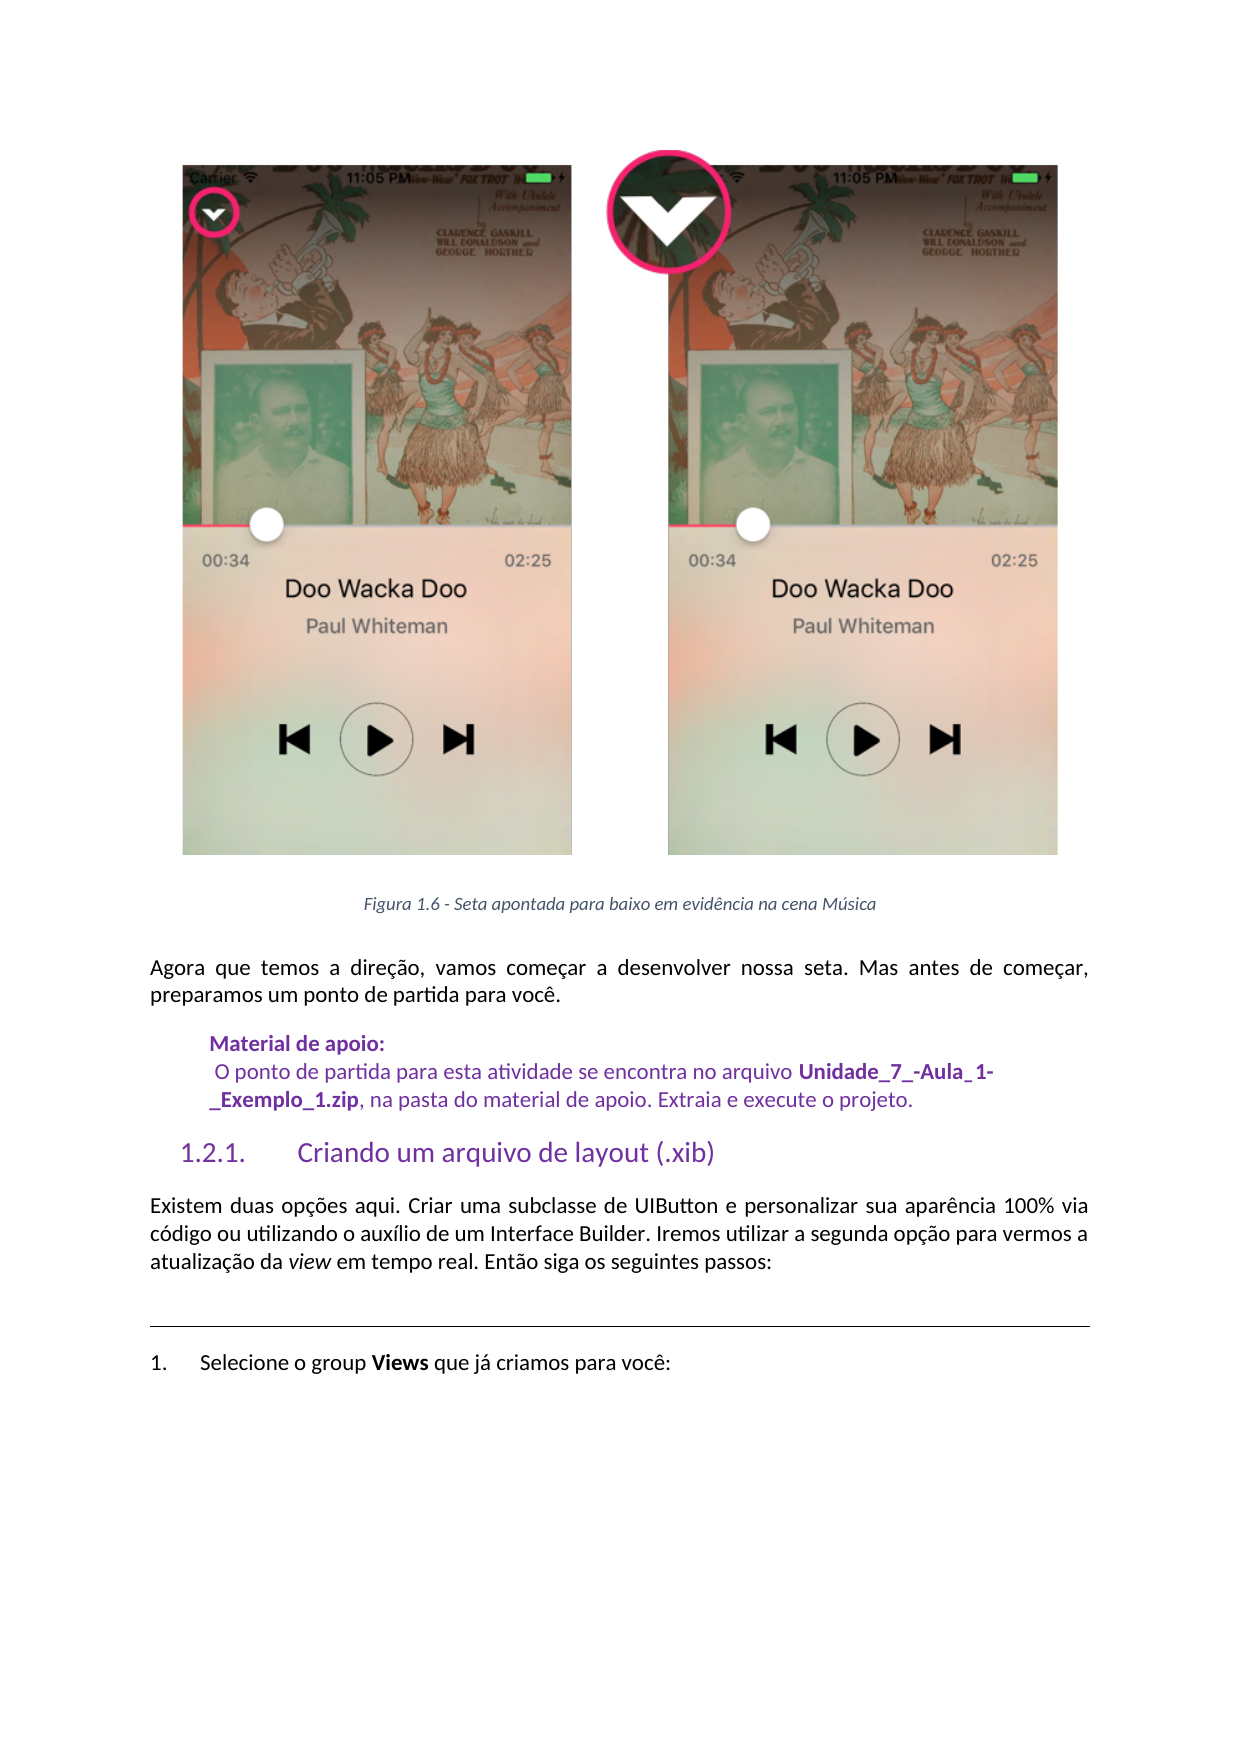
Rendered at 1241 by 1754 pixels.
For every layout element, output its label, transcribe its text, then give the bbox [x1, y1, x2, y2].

text Material de apoio: O ponto de partida para esta atividade se encontra no arquivo Unidade_7_-Aula_1-_Exemplo_1.zip, na pasta do material de apoio. Extraia e execute o projeto. [209, 1029, 1090, 1113]
text Agora que temos a direção, vamos começar a desenvolver nossa seta. Mas antes de começar, preparamos um ponto de partida para você. [150, 953, 1090, 1009]
picture [182, 150, 1058, 855]
subtitle Criando um arquivo de layout (.xib) [179, 1134, 1090, 1170]
list Selecione o group Views que já criamos para você: [150, 1348, 1090, 1376]
text Existem duas opções aqui. Criar uma subclasse de UIButton e personalizar sua aparência 100% via código ou utilizando o auxílio de um Interface Builder. Iremos utilizar a segunda opção para vermos a atualização da view em tempo real. Então siga os seguintes passos: [150, 1191, 1090, 1275]
